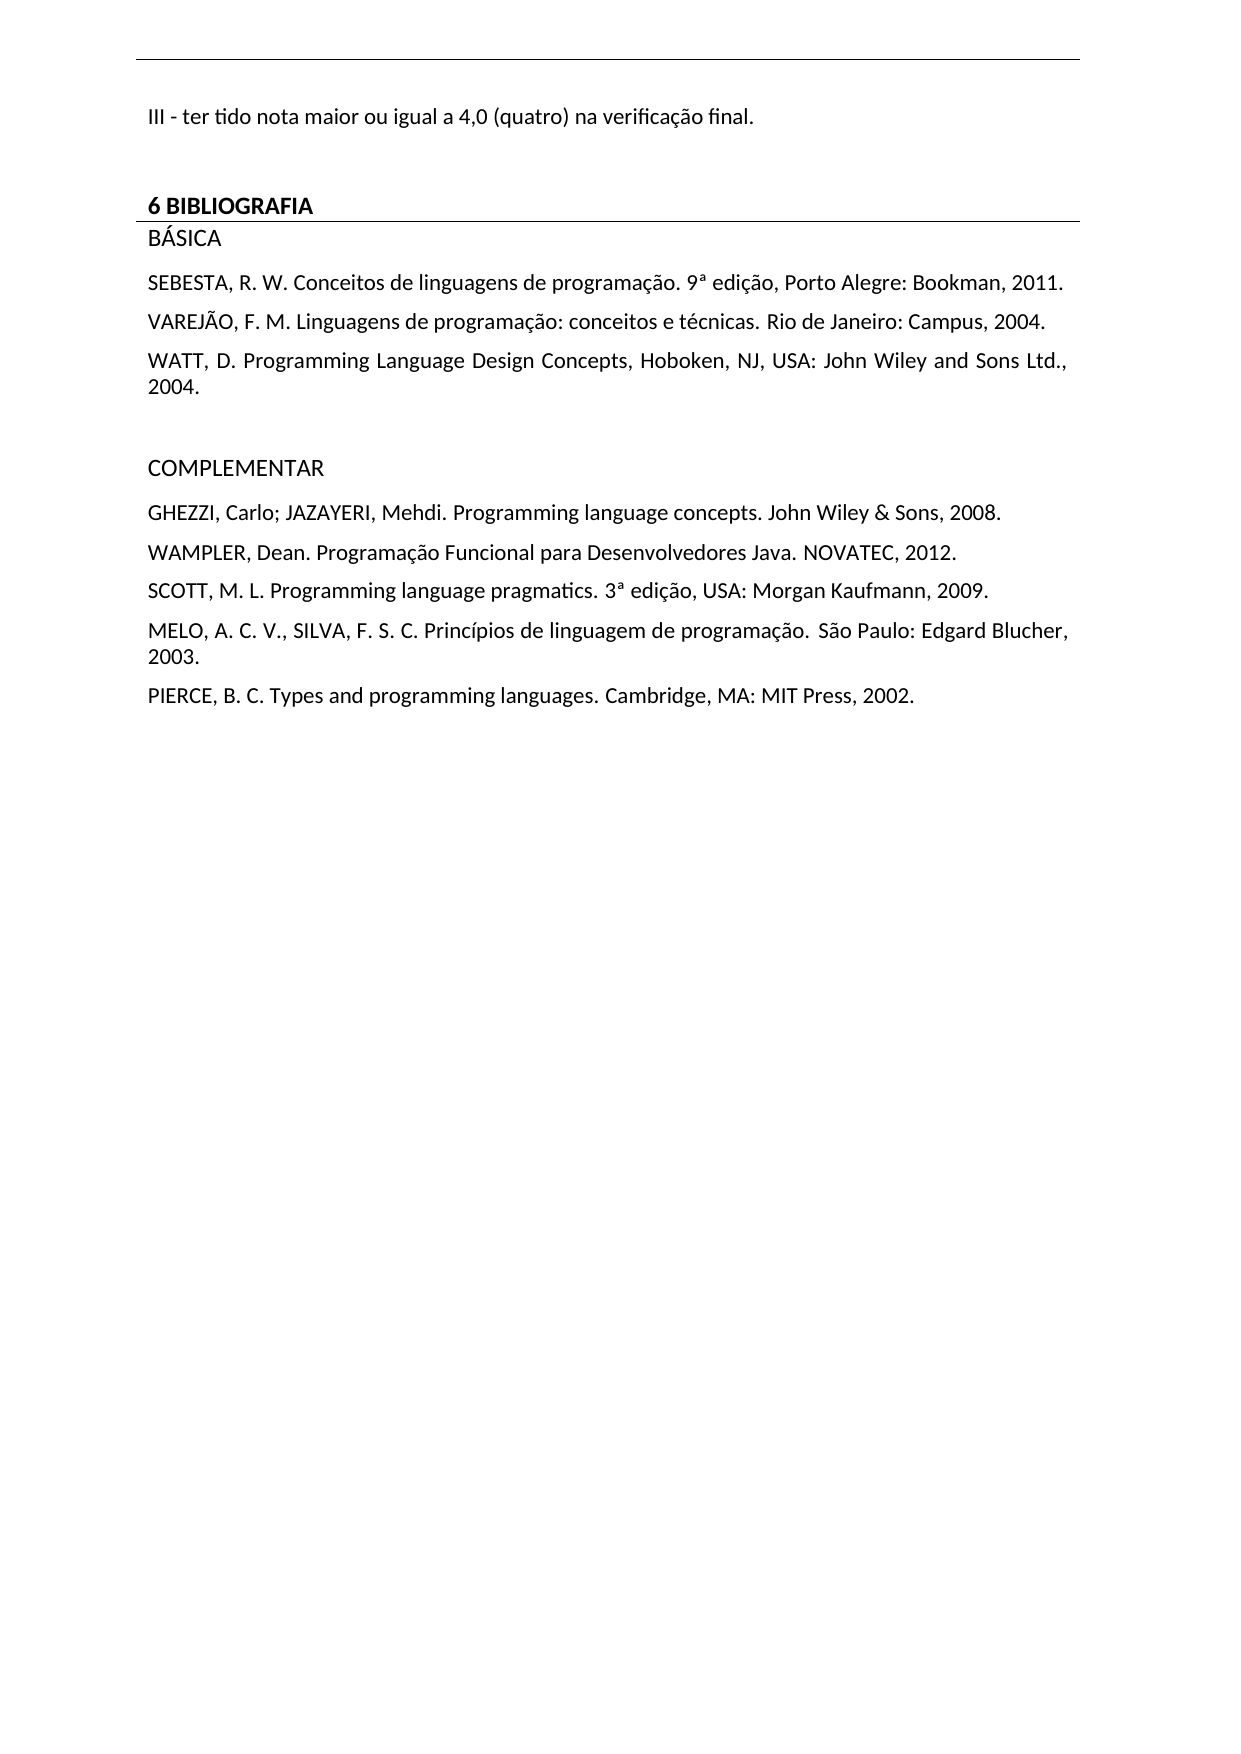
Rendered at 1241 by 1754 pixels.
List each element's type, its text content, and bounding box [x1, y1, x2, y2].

table_cell BÁSICA SEBESTA, R. W. Conceitos de linguagens de programação. 9ª edição, Porto Alegre: Bookman, 2011. VAREJÃO, F. M. Linguagens de programação: conceitos e técnicas. Rio de Janeiro: Campus, 2004. WATT, D. Programming Language Design Concepts, Hoboken, NJ, USA: John Wiley and Sons Ltd., 2004. [136, 222, 1080, 452]
table_header 6 BIBLIOGRAFIA [136, 190, 1080, 221]
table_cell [136, 60, 1080, 143]
table_cell COMPLEMENTAR GHEZZI, Carlo; JAZAYERI, Mehdi. Programming language concepts. John Wiley & Sons, 2008. WAMPLER, Dean. Programação Funcional para Desenvolvedores Java. NOVATEC, 2012. SCOTT, M. L. Programming language pragmatics. 3ª edição, USA: Morgan Kaufmann, 2009. MELO, A. C. V., SILVA, F. S. C. Princípios de linguagem de programação. São Paulo: Edgard Blucher, 2003. PIERCE, B. C. Types and programming languages. Cambridge, MA: MIT Press, 2002. [136, 452, 1080, 722]
